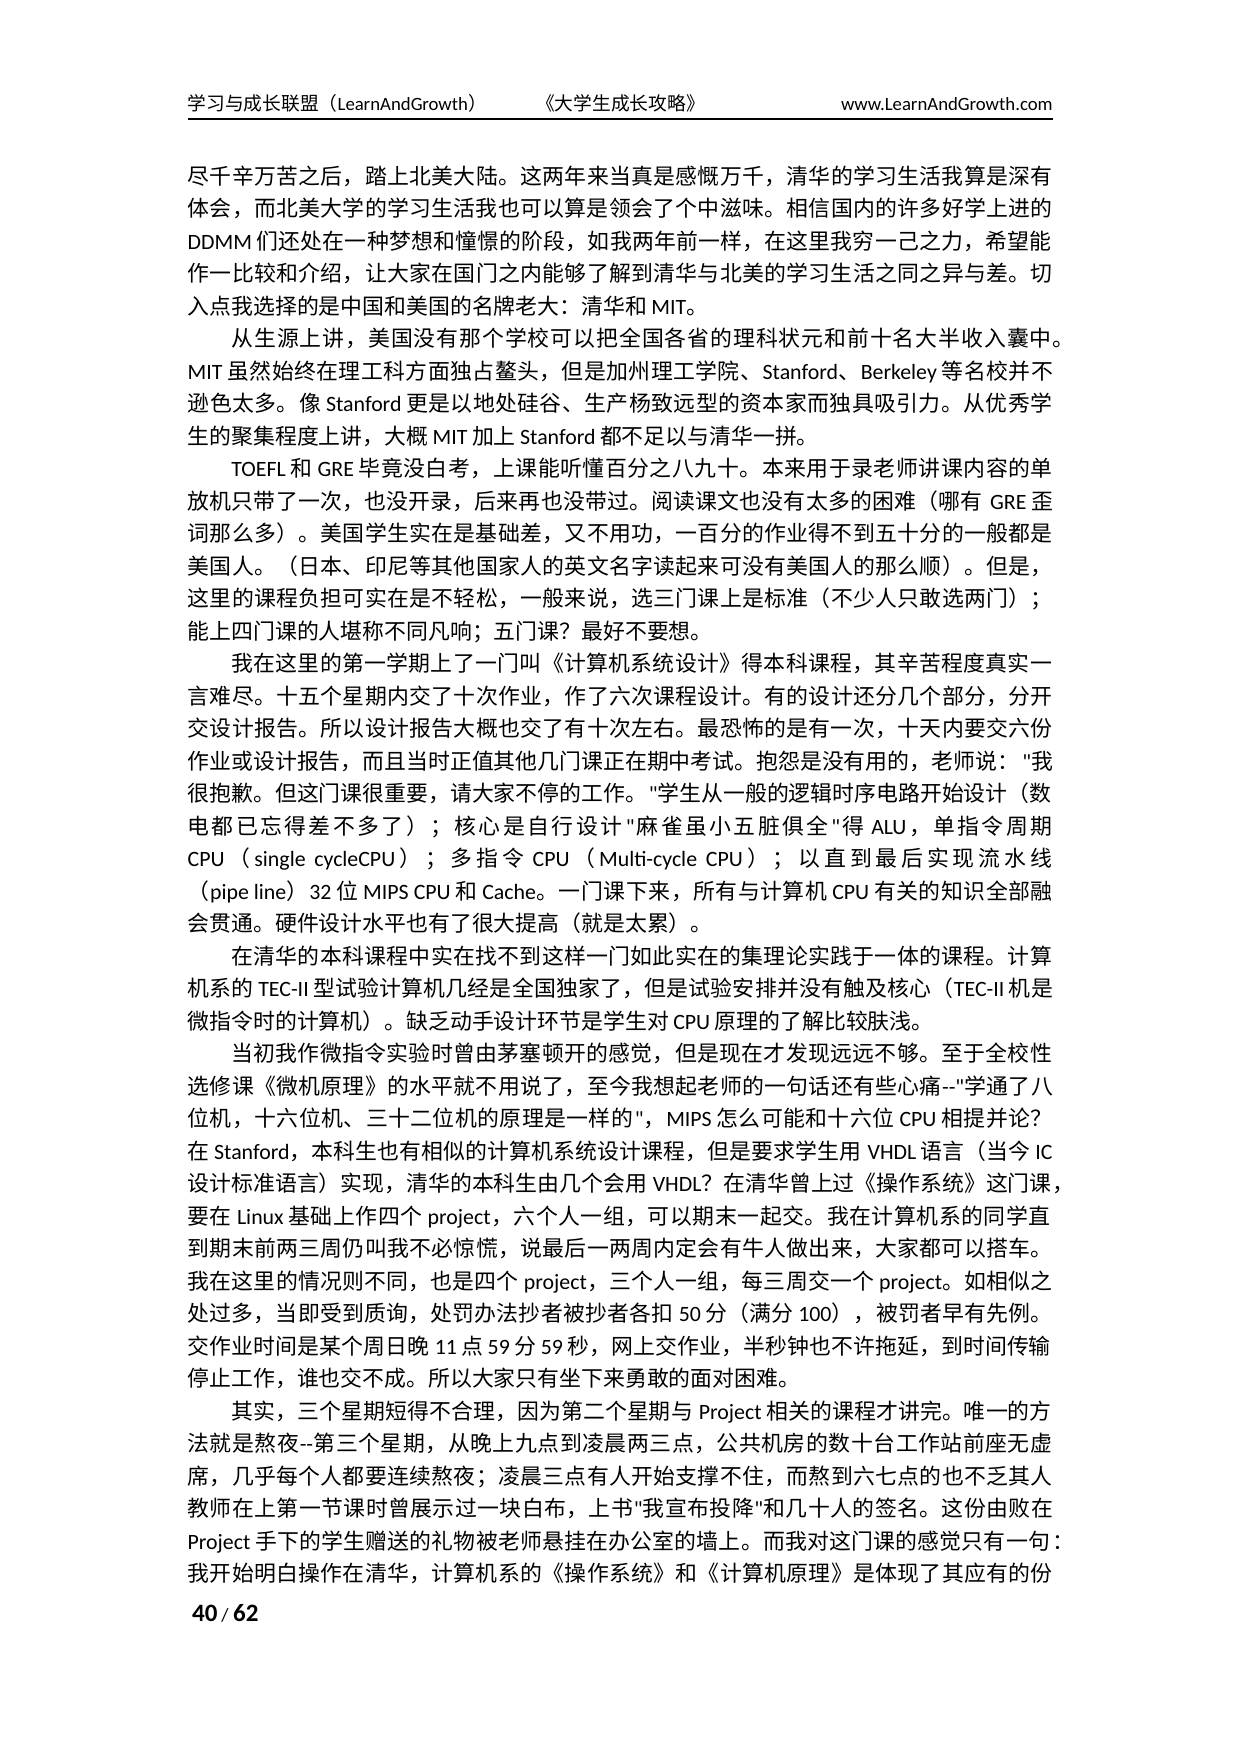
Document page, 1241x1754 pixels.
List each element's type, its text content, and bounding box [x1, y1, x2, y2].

text TOEFL和GRE毕竟没白考，上课能听懂百分之八九十。本来用于录老师讲课内容的单放机只带了一次，也没开录，后来再也没带过。阅读课文也没有太多的困难（哪有GRE歪词那么多）。美国学生实在是基础差，又不用功，一百分的作业得不到五十分的一般都是美国人。（日本、印尼等其他国家人的英文名字读起来可没有美国人的那么顺）。但是，这里的课程负担可实在是不轻松，一般来说，选三门课上是标准（不少人只敢选两门）；能上四门课的人堪称不同凡响；五门课？最好不要想。 [187, 451, 1053, 646]
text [187, 1393, 1053, 1588]
text 从生源上讲，美国没有那个学校可以把全国各省的理科状元和前十名大半收入囊中。MIT虽然始终在理工科方面独占鳌头，但是加州理工学院、Stanford、Berkeley等名校并不逊色太多。像Stanford更是以地处硅谷、生产杨致远型的资本家而独具吸引力。从优秀学生的聚集程度上讲，大概MIT加上Stanford都不足以与清华一拼。 [187, 321, 1053, 451]
text 我在这里的第一学期上了一门叫《计算机系统设计》得本科课程，其辛苦程度真实一言难尽。十五个星期内交了十次作业，作了六次课程设计。有的设计还分几个部分，分开交设计报告。所以设计报告大概也交了有十次左右。最恐怖的是有一次，十天内要交六份作业或设计报告，而且当时正值其他几门课正在期中考试。抱怨是没有用的，老师说："我很抱歉。但这门课很重要，请大家不停的工作。"学生从一般的逻辑时序电路开始设计（数电都已忘得差不多了）；核心是自行设计"麻雀虽小五脏俱全"得ALU，单指令周期CPU（single cycleCPU）；多指令CPU（Multi-cycle CPU）；以直到最后实现流水线（pipe line）32位MIPS CPU和Cache。一门课下来，所有与计算机CPU有关的知识全部融会贯通。硬件设计水平也有了很大提高（就是太累）。 [187, 646, 1053, 938]
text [187, 158, 1053, 321]
text 当初我作微指令实验时曾由茅塞顿开的感觉，但是现在才发现远远不够。至于全校性选修课《微机原理》的水平就不用说了，至今我想起老师的一句话还有些心痛--"学通了八位机，十六位机、三十二位机的原理是一样的"，MIPS怎么可能和十六位CPU相提并论？在Stanford，本科生也有相似的计算机系统设计课程，但是要求学生用VHDL语言（当今IC设计标准语言）实现，清华的本科生由几个会用VHDL？在清华曾上过《操作系统》这门课，要在Linux基础上作四个project，六个人一组，可以期末一起交。我在计算机系的同学直到期末前两三周仍叫我不必惊慌，说最后一两周内定会有牛人做出来，大家都可以搭车。我在这里的情况则不同，也是四个project，三个人一组，每三周交一个project。如相似之处过多，当即受到质询，处罚办法抄者被抄者各扣50分（满分100），被罚者早有先例。交作业时间是某个周日晚11点59分59秒，网上交作业，半秒钟也不许拖延，到时间传输停止工作，谁也交不成。所以大家只有坐下来勇敢的面对困难。 [187, 1036, 1053, 1393]
text 在清华的本科课程中实在找不到这样一门如此实在的集理论实践于一体的课程。计算机系的TEC-II型试验计算机几经是全国独家了，但是试验安排并没有触及核心（TEC-II机是微指令时的计算机）。缺乏动手设计环节是学生对CPU原理的了解比较肤浅。 [187, 938, 1053, 1036]
